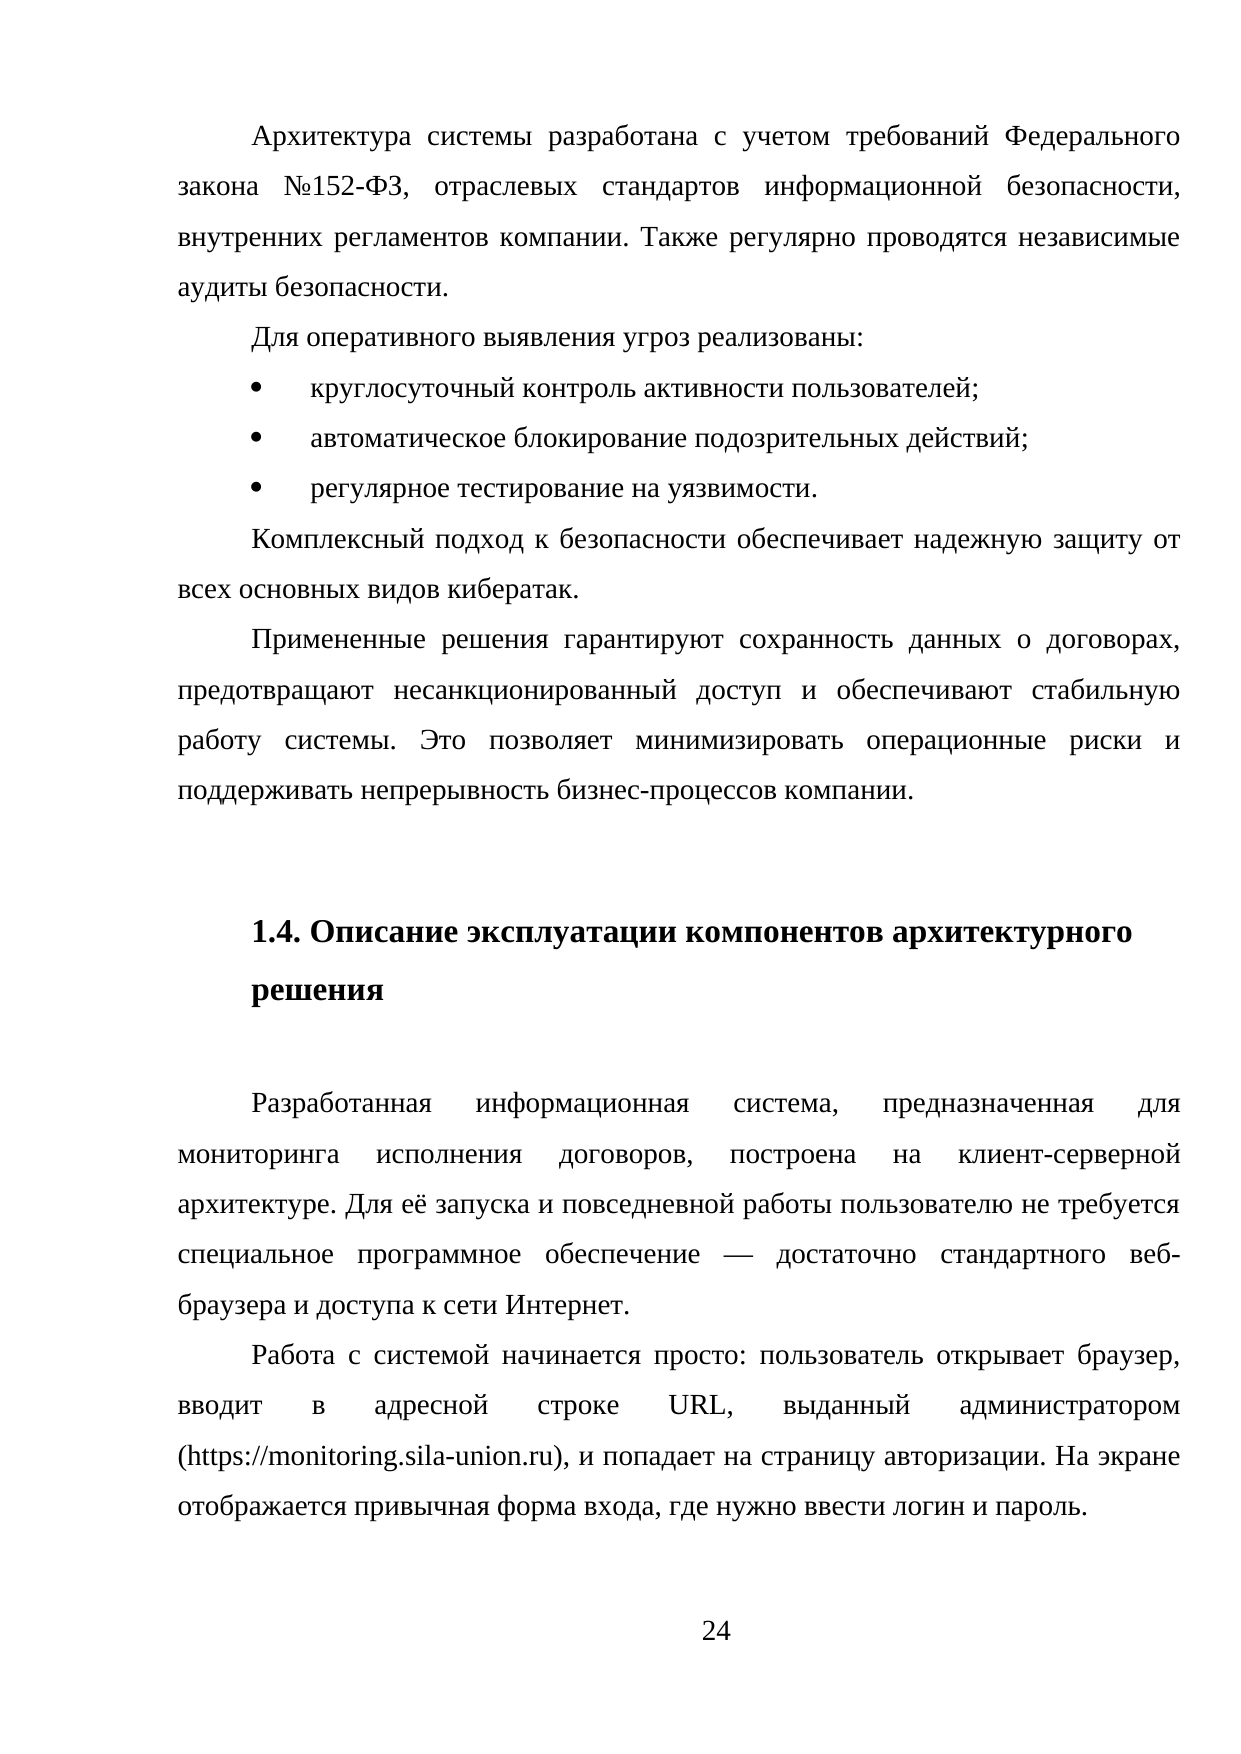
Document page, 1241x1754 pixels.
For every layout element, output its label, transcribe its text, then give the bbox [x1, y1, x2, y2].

list регулярное тестирование на уязвимости. [251, 471, 1181, 504]
text Для оперативного выявления угроз реализованы: [251, 319, 1181, 353]
subtitle 1.4. Описание эксплуатации компонентов архитектурного решения [251, 911, 1181, 1007]
list круглосуточный контроль активности пользователей; [251, 370, 1181, 403]
text Комплексный подход к безопасности обеспечивает надежную защиту от всех основных видов кибератак. [177, 521, 1181, 605]
text Архитектура системы разработана с учетом требований Федерального закона №152-ФЗ, отраслевых стандартов информационной безопасности, внутренних регламентов компании. Также регулярно проводятся независимые аудиты безопасности. [177, 118, 1181, 303]
text Работа с системой начинается просто: пользователь открывает браузер, вводит в адресной строке URL, выданный администратором (https://monitoring.sila-union.ru), и попадает на страницу авторизации. На экране отображается привычная форма входа, где нужно ввести логин и пароль. [177, 1337, 1181, 1522]
text Разработанная информационная система, предназначенная для мониторинга исполнения договоров, построена на клиент-серверной архитектуре. Для её запуска и повседневной работы пользователю не требуется специальное программное обеспечение — достаточно стандартного веб-браузера и доступа к сети Интернет. [177, 1086, 1181, 1320]
text Примененные решения гарантируют сохранность данных о договорах, предотвращают несанкционированный доступ и обеспечивают стабильную работу системы. Это позволяет минимизировать операционные риски и поддерживать непрерывность бизнес-процессов компании. [177, 622, 1181, 806]
list автоматическое блокирование подозрительных действий; [251, 420, 1181, 454]
